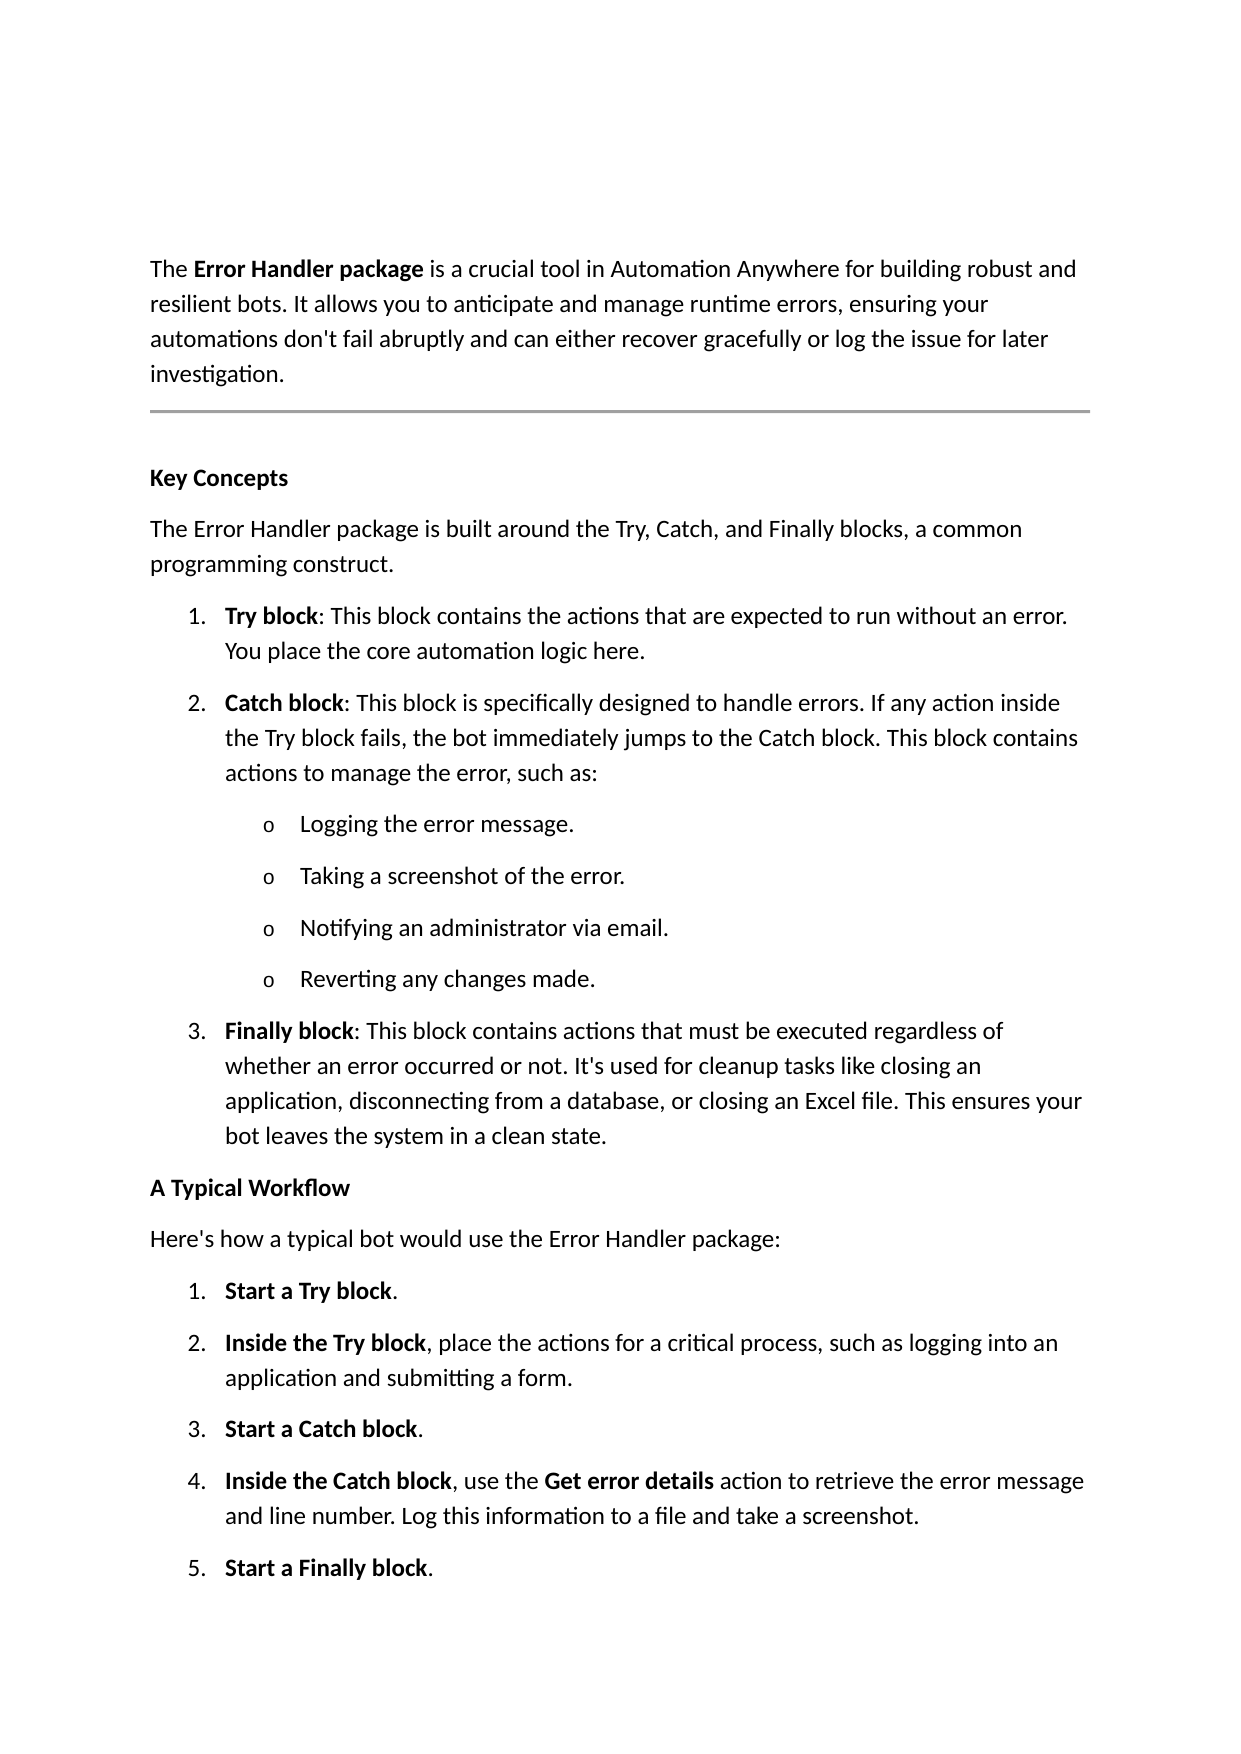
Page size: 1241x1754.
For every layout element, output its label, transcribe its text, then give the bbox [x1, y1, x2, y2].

list Taking a screenshot of the error. [262, 860, 1090, 891]
list Inside the Try block, place the actions for a critical process, such as logging into an application and submitting a form. [187, 1327, 1090, 1392]
list Notifying an administrator via email. [262, 912, 1090, 942]
list Reverting any changes made. [262, 963, 1090, 994]
list Catch block: This block is specifically designed to handle errors. If any action inside the Try block fails, the bot immediately jumps to the Catch block. This block contains actions to manage the error, such as: [187, 687, 1090, 787]
list Logging the error message. [262, 808, 1090, 839]
list Start a Catch block. [187, 1413, 1090, 1444]
list Start a Try block. [187, 1275, 1090, 1306]
text A Typical Workflow [150, 1172, 1090, 1202]
text The Error Handler package is built around the Try, Catch, and Finally blocks, a common programming construct. [150, 513, 1090, 579]
list Start a Finally block. [187, 1552, 1090, 1582]
text Here's how a typical bot would use the Error Handler package: [150, 1223, 1090, 1254]
list Try block: This block contains the actions that are expected to run without an error. You place the core automation logic here. [187, 600, 1090, 666]
list Finally block: This block contains actions that must be executed regardless of whether an error occurred or not. It's used for cleanup tasks like closing an application, disconnecting from a database, or closing an Excel file. This ensures your bot leaves the system in a clean state. [187, 1015, 1090, 1151]
list Inside the Catch block, use the Get error details action to retrieve the error message and line number. Log this information to a file and take a screenshot. [187, 1465, 1090, 1531]
text Key Concepts [150, 462, 1090, 492]
text The Error Handler package is a crucial tool in Automation Anywhere for building robust and resilient bots. It allows you to anticipate and manage runtime errors, ensuring your automations don't fail abruptly and can either recover gracefully or log the issue for later investigation. [150, 253, 1090, 389]
